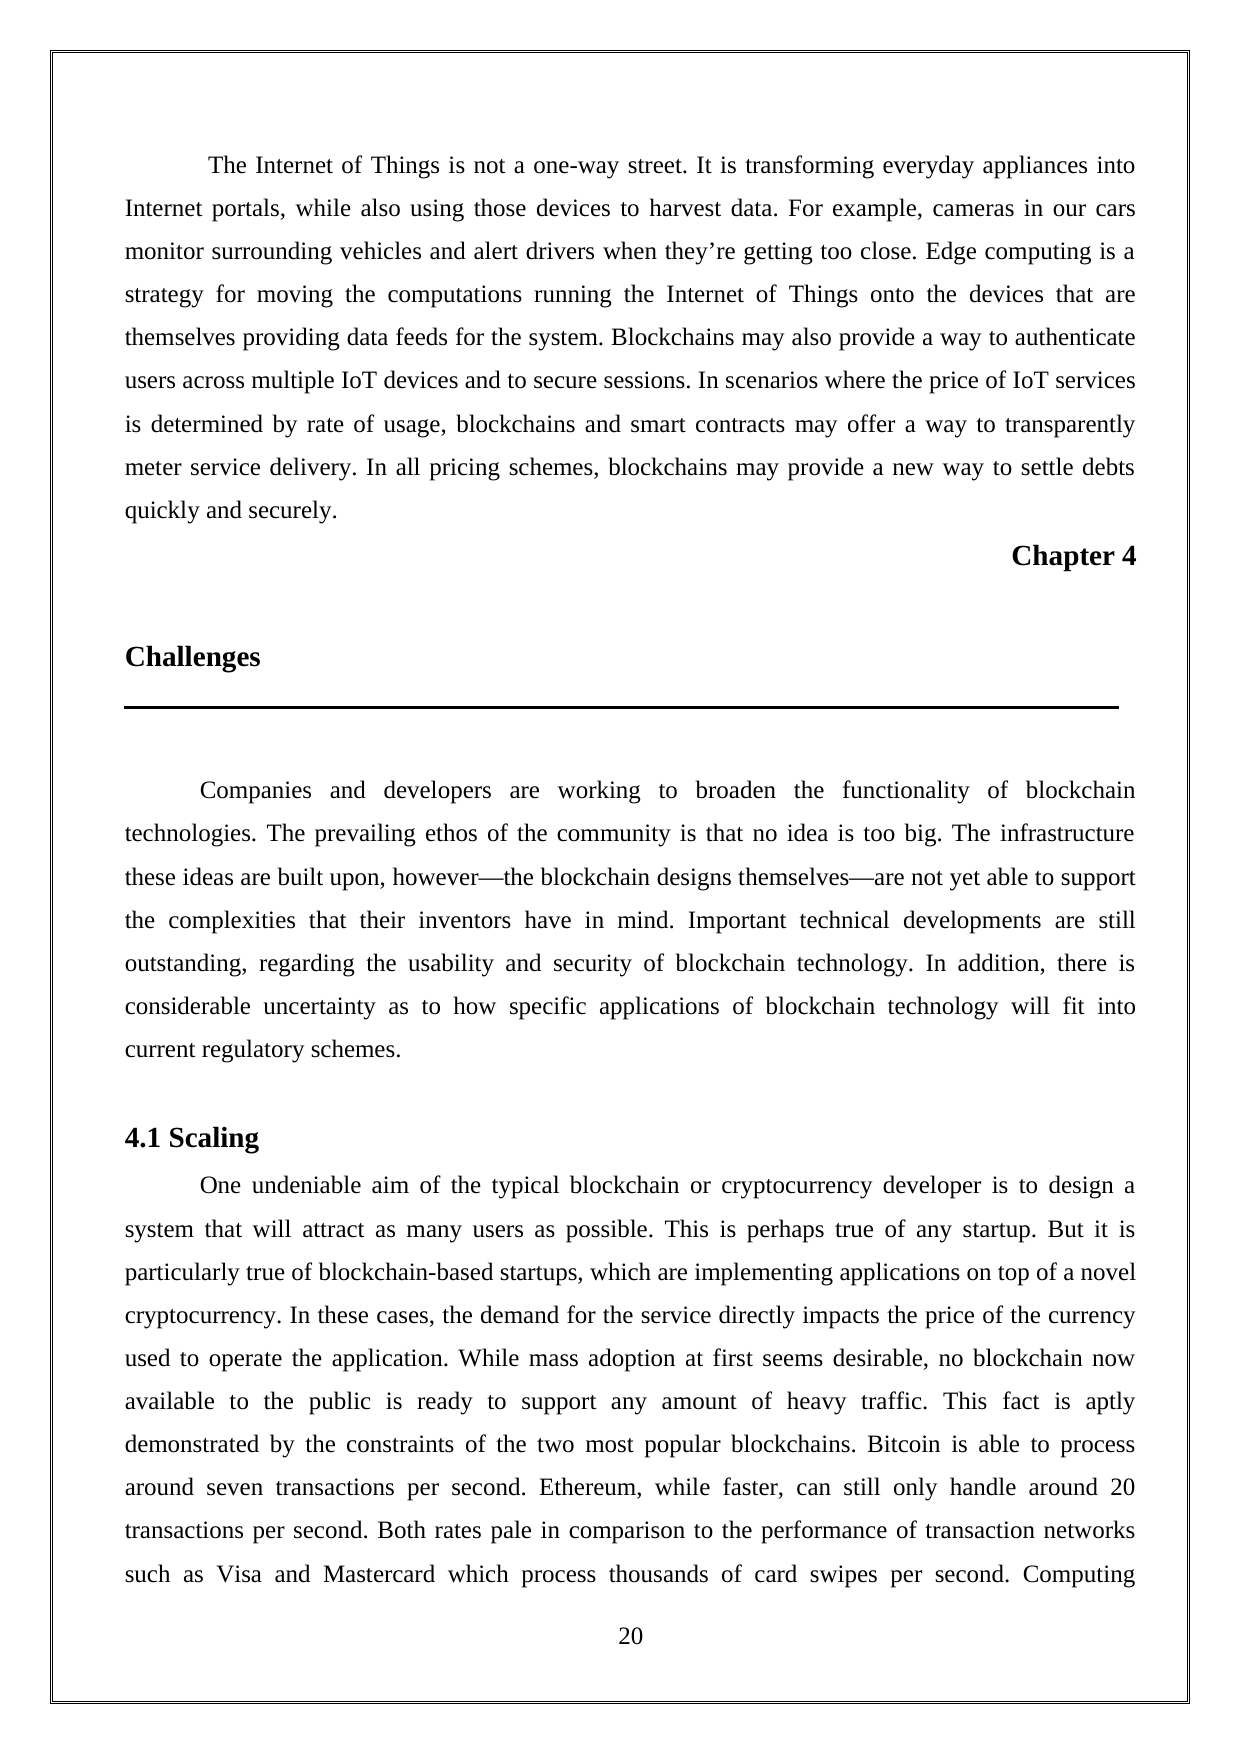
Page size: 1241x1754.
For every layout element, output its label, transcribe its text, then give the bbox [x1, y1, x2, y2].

text Challenges [124, 639, 1137, 672]
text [124, 1171, 1137, 1587]
text The Internet of Things is not a one-way street. It is transforming everyday appliances into Internet portals, while also using those devices to harvest data. For example, cameras in our cars monitor surrounding vehicles and alert drivers when they’re getting too close. Edge computing is a strategy for moving the computations running the Internet of Things onto the devices that are themselves providing data feeds for the system. Blockchains may also provide a way to authenticate users across multiple IoT devices and to secure sessions. In scenarios where the price of IoT services is determined by rate of usage, blockchains and smart contracts may offer a way to transparently meter service delivery. In all pricing schemes, blockchains may provide a new way to settle debts quickly and securely. [124, 150, 1137, 524]
text Companies and developers are working to broaden the functionality of blockchain technologies. The prevailing ethos of the community is that no idea is too big. The infrastructure these ideas are built upon, however—the blockchain designs themselves—are not yet able to support the complexities that their inventors have in mind. Important technical developments are still outstanding, regarding the usability and security of blockchain technology. In addition, there is considerable uncertainty as to how specific applications of blockchain technology will fit into current regulatory schemes. [124, 775, 1137, 1063]
text Chapter 4 [124, 538, 1137, 572]
text 4.1 Scaling [124, 1120, 1137, 1154]
